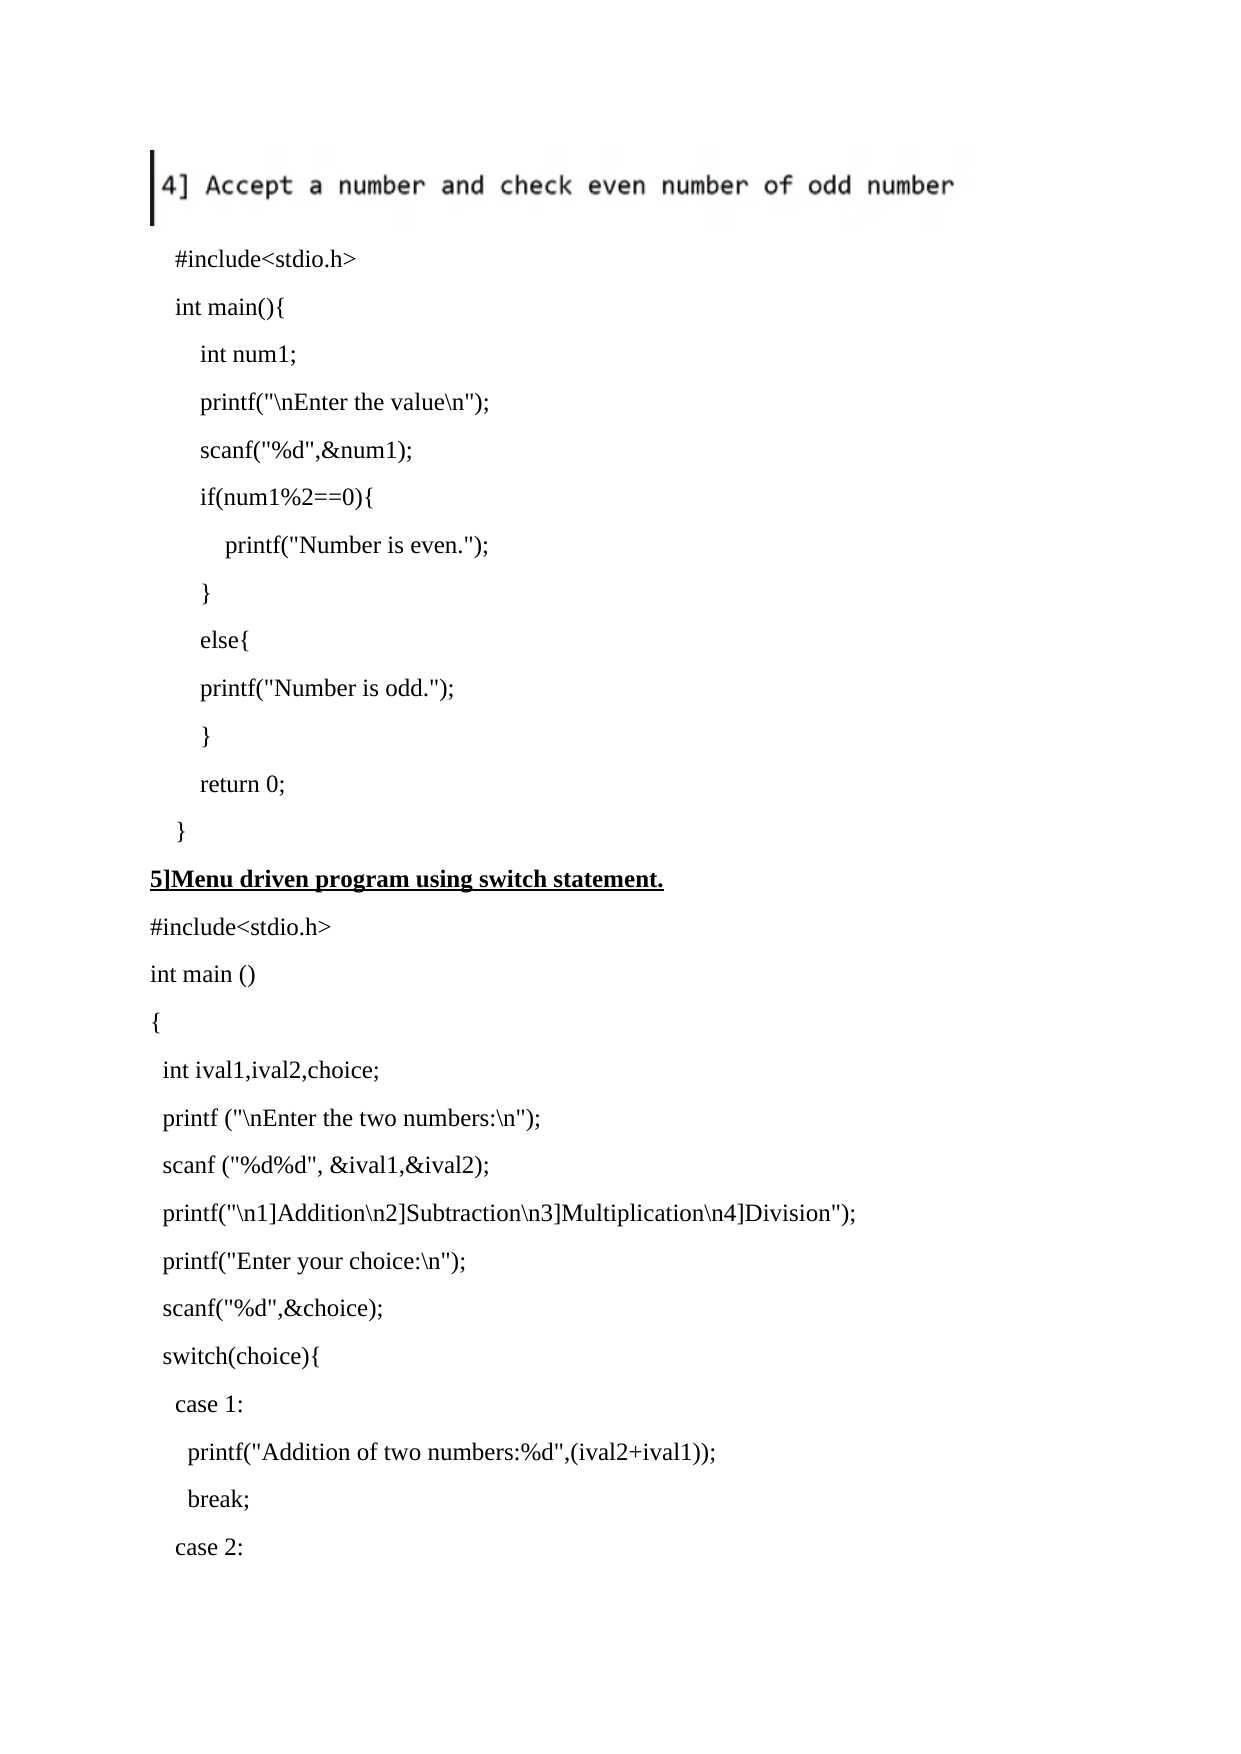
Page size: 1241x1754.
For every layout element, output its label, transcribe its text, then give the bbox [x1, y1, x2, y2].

text if(num1%2==0){ [150, 482, 1090, 511]
text int main () [150, 959, 1090, 988]
text case 1: [150, 1389, 1090, 1418]
text return 0; [150, 769, 1090, 797]
text printf("\n1]Addition\n2]Subtraction\n3]Multiplication\n4]Division"); [150, 1198, 1090, 1227]
text switch(choice){ [150, 1341, 1090, 1370]
text printf ("\nEnter the two numbers:\n"); [150, 1103, 1090, 1131]
text #include<stdio.h> [150, 244, 1090, 273]
text break; [150, 1484, 1090, 1513]
text int num1; [150, 339, 1090, 368]
text int main(){ [150, 292, 1090, 320]
text printf("Enter your choice:\n"); [150, 1246, 1090, 1274]
text } [150, 721, 1090, 750]
text scanf("%d",&choice); [150, 1293, 1090, 1322]
text scanf("%d",&num1); [150, 435, 1090, 463]
picture [150, 150, 1091, 226]
text scanf ("%d%d", &ival1,&ival2); [150, 1150, 1090, 1179]
text printf("Number is odd."); [150, 673, 1090, 702]
text 5]Menu driven program using switch statement. [150, 864, 1090, 893]
text } [150, 816, 1090, 845]
text printf("Number is even."); [150, 530, 1090, 559]
text } [150, 578, 1090, 607]
text int ival1,ival2,choice; [150, 1055, 1090, 1084]
text { [150, 1007, 1090, 1036]
text #include<stdio.h> [150, 912, 1090, 941]
text else{ [150, 626, 1090, 654]
text case 2: [150, 1532, 1090, 1561]
text printf("Addition of two numbers:%d",(ival2+ival1)); [150, 1437, 1090, 1465]
text printf("\nEnter the value\n"); [150, 387, 1090, 416]
